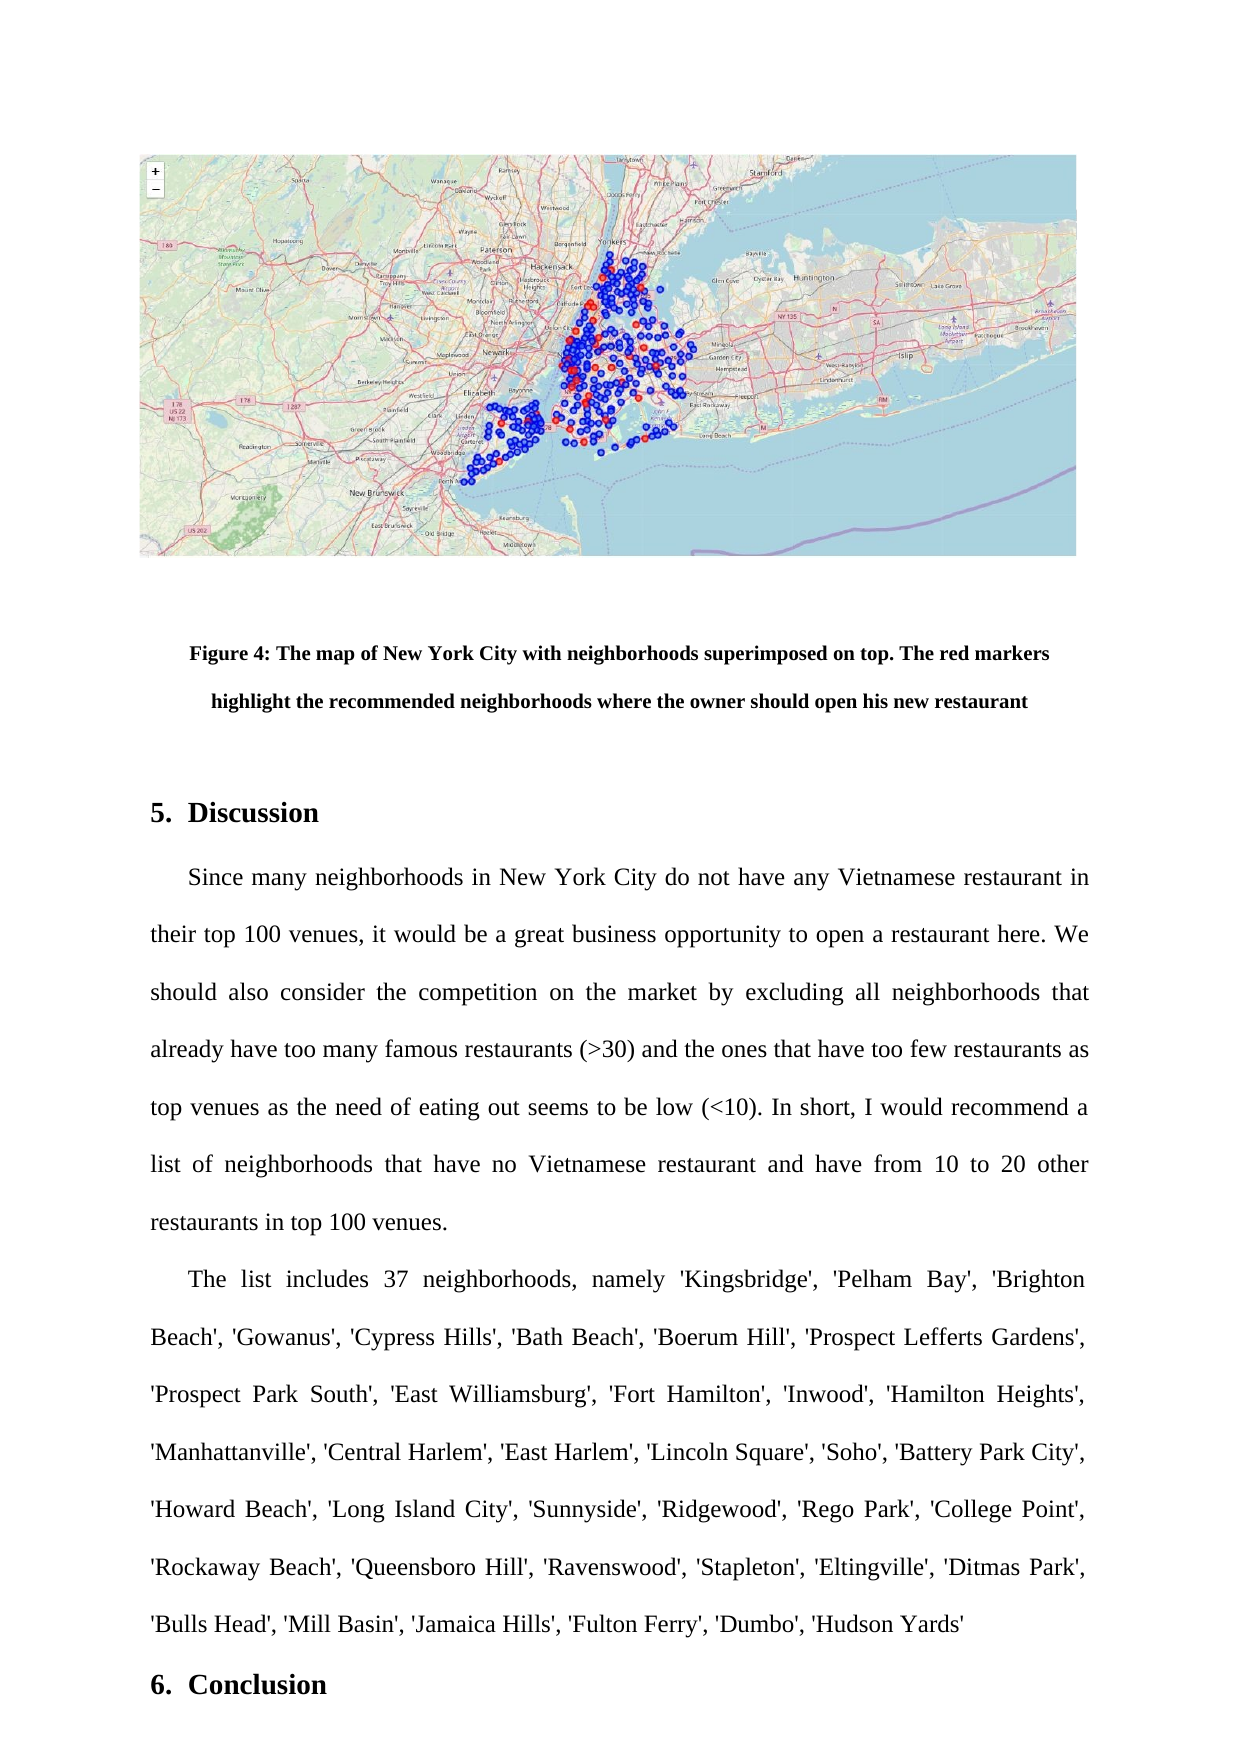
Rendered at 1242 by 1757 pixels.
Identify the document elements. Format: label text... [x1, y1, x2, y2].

picture [139, 154, 1077, 558]
text The list includes 37 neighborhoods, namely 'Kingsbridge', 'Pelham Bay', 'Brighton Beach', 'Gowanus', 'Cypress Hills', 'Bath Beach', 'Boerum Hill', 'Prospect Lefferts Gardens', 'Prospect Park South', 'East Williamsburg', 'Fort Hamilton', 'Inwood', 'Hamilton Heights', 'Manhattanville', 'Central Harlem', 'East Harlem', 'Lincoln Square', 'Soho', 'Battery Park City', 'Howard Beach', 'Long Island City', 'Sunnyside', 'Ridgewood', 'Rego Park', 'College Point', 'Rockaway Beach', 'Queensboro Hill', 'Ravenswood', 'Stapleton', 'Eltingville', 'Ditmas Park', 'Bulls Head', 'Mill Basin', 'Jamaica Hills', 'Fulton Ferry', 'Dumbo', 'Hudson Yards' [150, 1264, 1086, 1638]
text Since many neighborhoods in New York City do not have any Vietnamese restaurant in their top 100 venues, it would be a great business opportunity to open a restaurant here. We should also consider the competition on the market by excluding all neighborhoods that already have too many famous restaurants (>30) and the ones that have too few restaurants as top venues as the need of eating out seems to be low (<10). In short, I would recommend a list of neighborhoods that have no Vietnamese restaurant and have from 10 to 20 other restaurants in top 100 venues. [150, 862, 1090, 1236]
list Discussion [150, 795, 1106, 828]
subtitle Figure 4: The map of New York City with neighborhoods superimposed on top. The red markers highlight the recommended neighborhoods where the owner should open his new restaurant [152, 641, 1087, 713]
subtitle Conclusion [150, 1667, 1106, 1701]
